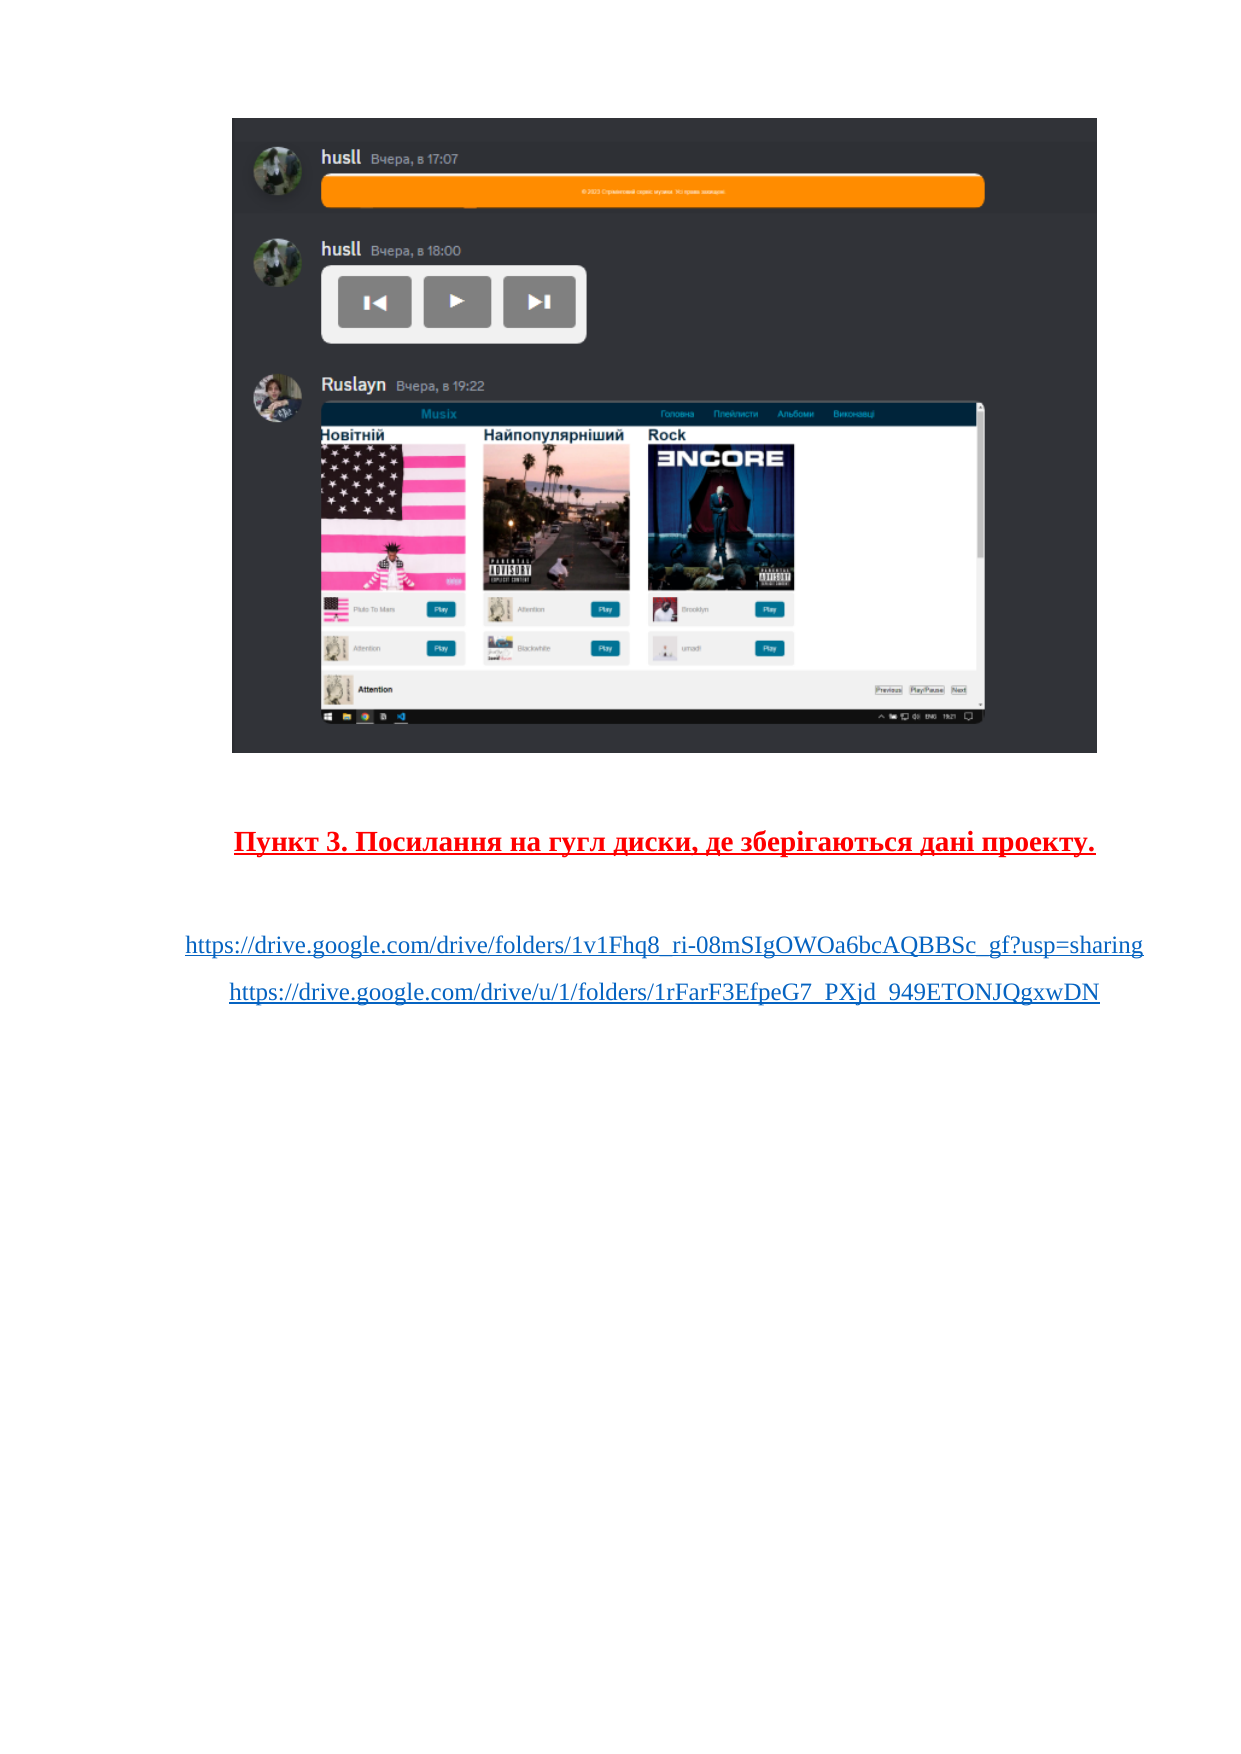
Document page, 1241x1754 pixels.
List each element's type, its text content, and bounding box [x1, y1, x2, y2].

text https://drive.google.com/drive/u/1/folders/1rFarF3EfpeG7_PXjd_949ETONJQgxwDN [177, 977, 1152, 1006]
picture [232, 118, 1097, 753]
text Пункт 3. Посилання на гугл диски, де зберігаються дані проекту. [177, 824, 1152, 858]
text https://drive.google.com/drive/folders/1v1Fhq8_ri-08mSIgOWOa6bcAQBBSc_gf?usp=sharing [177, 930, 1152, 958]
